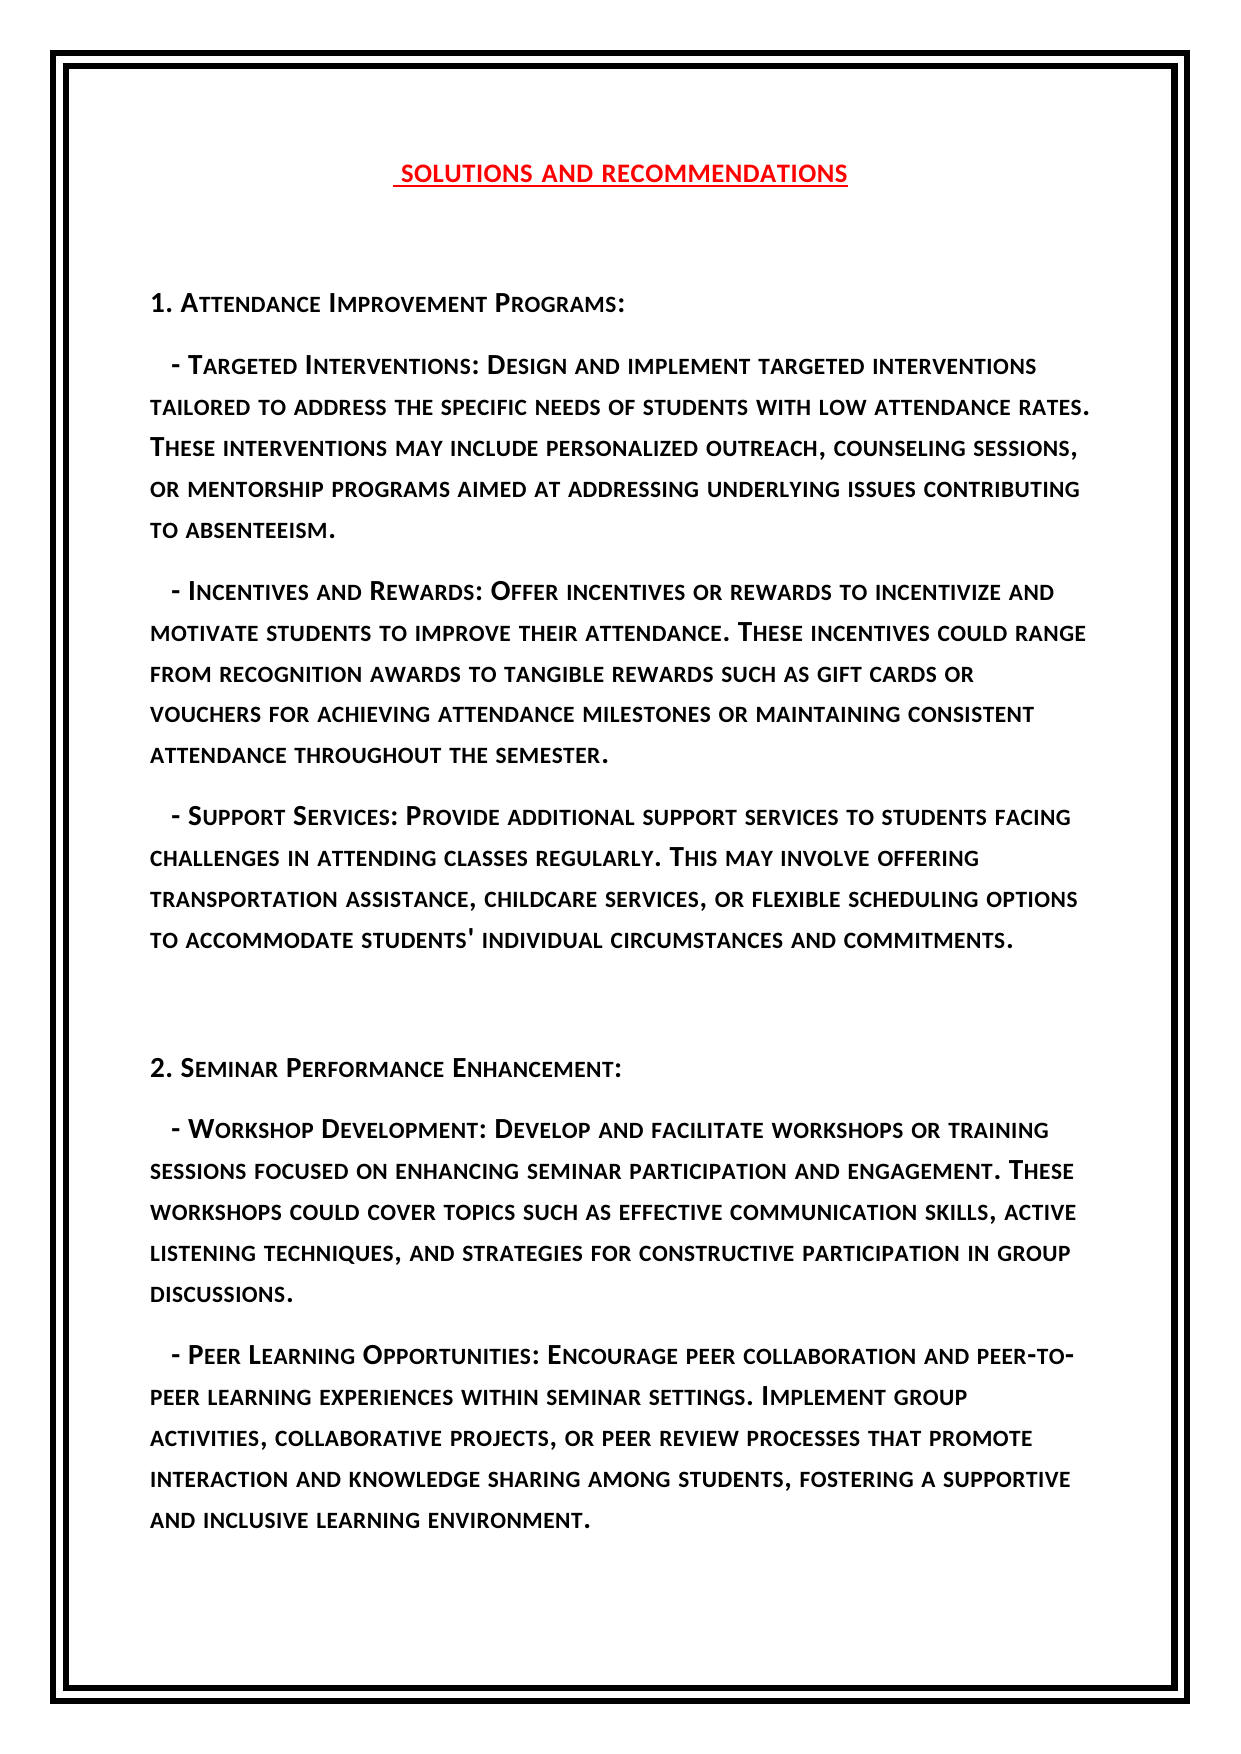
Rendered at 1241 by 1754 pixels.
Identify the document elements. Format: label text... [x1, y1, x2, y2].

text - Peer Learning Opportunities: Encourage peer collaboration and peer-to-peer learning experiences within seminar settings. Implement group activities, collaborative projects, or peer review processes that promote interaction and knowledge sharing among students, fostering a supportive and inclusive learning environment. [150, 1336, 1090, 1535]
text - Incentives and Rewards: Offer incentives or rewards to incentivize and motivate students to improve their attendance. These incentives could range from recognition awards to tangible rewards such as gift cards or vouchers for achieving attendance milestones or maintaining consistent attendance throughout the semester. [150, 572, 1090, 771]
text 1. Attendance Improvement Programs: [150, 284, 1090, 320]
text - Support Services: Provide additional support services to students facing challenges in attending classes regularly. This may involve offering transportation assistance, childcare services, or flexible scheduling options to accommodate students' individual circumstances and commitments. [150, 797, 1090, 956]
text - Targeted Interventions: Design and implement targeted interventions tailored to address the specific needs of students with low attendance rates. These interventions may include personalized outreach, counseling sessions, or mentorship programs aimed at addressing underlying issues contributing to absenteeism. [150, 346, 1090, 546]
text 2. Seminar Performance Enhancement: [150, 1049, 1090, 1084]
text solutions and recommendations [150, 150, 1090, 191]
text - Workshop Development: Develop and facilitate workshops or training sessions focused on enhancing seminar participation and engagement. These workshops could cover topics such as effective communication skills, active listening techniques, and strategies for constructive participation in group discussions. [150, 1111, 1090, 1310]
